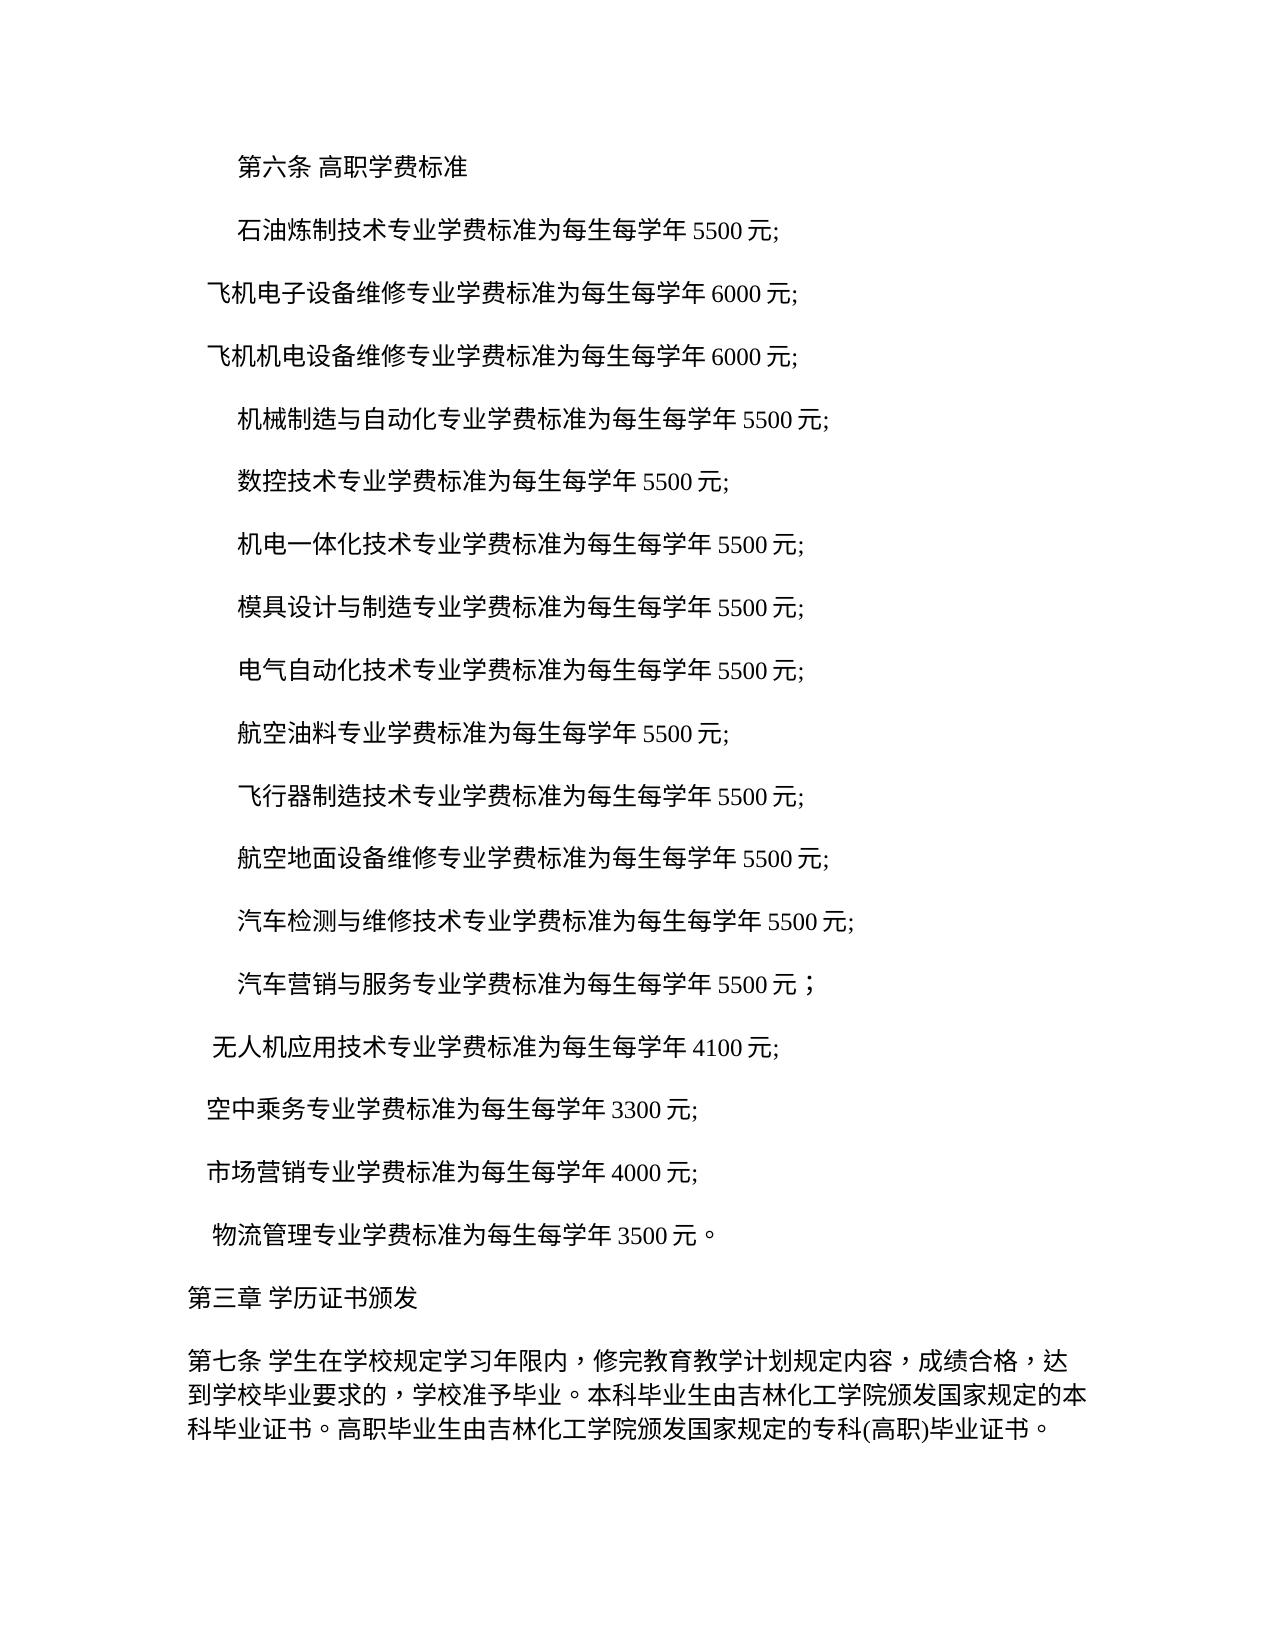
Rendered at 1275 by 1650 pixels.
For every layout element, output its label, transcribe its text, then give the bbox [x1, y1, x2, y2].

text 石油炼制技术专业学费标准为每生每学年5500元; [187, 213, 1087, 247]
text 机械制造与自动化专业学费标准为每生每学年5500元; [187, 401, 1087, 435]
text 数控技术专业学费标准为每生每学年5500元; [187, 464, 1087, 498]
text 航空地面设备维修专业学费标准为每生每学年5500元; [187, 841, 1087, 875]
text 空中乘务专业学费标准为每生每学年3300元; [187, 1092, 1087, 1126]
text 无人机应用技术专业学费标准为每生每学年4100元; [187, 1029, 1087, 1063]
text 模具设计与制造专业学费标准为每生每学年5500元; [187, 590, 1087, 624]
text 第六条 高职学费标准 [187, 150, 1087, 184]
text 飞行器制造技术专业学费标准为每生每学年5500元; [187, 778, 1087, 812]
text 电气自动化技术专业学费标准为每生每学年5500元; [187, 652, 1087, 687]
text 第三章 学历证书颁发 [187, 1281, 1087, 1315]
text 汽车检测与维修技术专业学费标准为每生每学年5500元; [187, 904, 1087, 938]
text 飞机电子设备维修专业学费标准为每生每学年6000元; [187, 276, 1087, 310]
text 飞机机电设备维修专业学费标准为每生每学年6000元; [187, 338, 1087, 372]
text 物流管理专业学费标准为每生每学年3500元。 [187, 1218, 1087, 1252]
text 汽车营销与服务专业学费标准为每生每学年5500元； [187, 967, 1087, 1001]
text 市场营销专业学费标准为每生每学年4000元; [187, 1155, 1087, 1189]
text 航空油料专业学费标准为每生每学年5500元; [187, 715, 1087, 749]
text 第七条 学生在学校规定学习年限内，修完教育教学计划规定内容，成绩合格，达到学校毕业要求的，学校准予毕业。本科毕业生由吉林化工学院颁发国家规定的本科毕业证书。高职毕业生由吉林化工学院颁发国家规定的专科(高职)毕业证书。 [187, 1343, 1087, 1446]
text 机电一体化技术专业学费标准为每生每学年5500元; [187, 527, 1087, 561]
